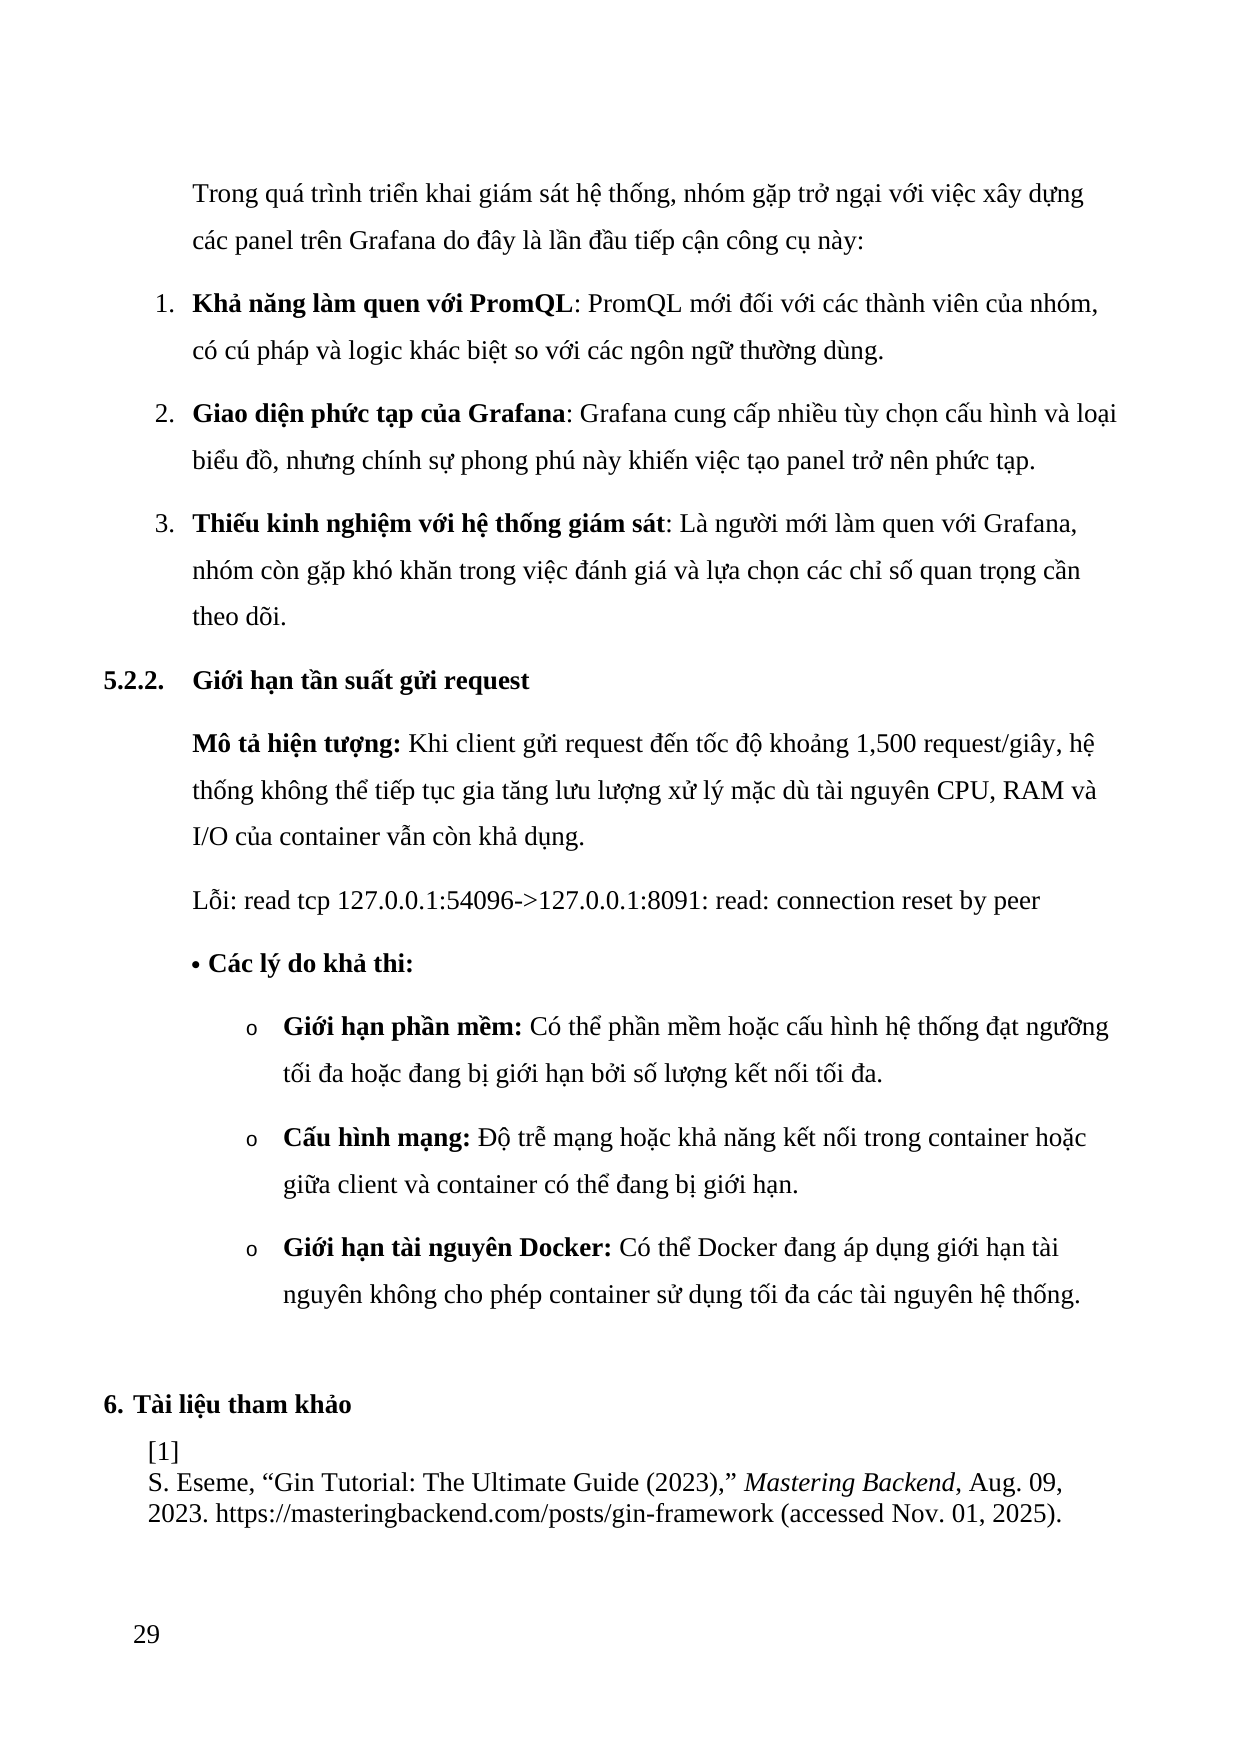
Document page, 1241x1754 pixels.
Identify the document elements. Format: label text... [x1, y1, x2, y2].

list Tài liệu tham khảo [103, 1388, 1122, 1419]
list Cấu hình mạng: Độ trễ mạng hoặc khả năng kết nối trong container hoặc giữa client và container có thể đang bị giới hạn. [245, 1121, 1122, 1199]
list Các lý do khả thi: [192, 947, 1122, 978]
text Mô tả hiện tượng: Khi client gửi request đến tốc độ khoảng 1,500 request/giây, hệ thống không thể tiếp tục gia tăng lưu lượng xử lý mặc dù tài nguyên CPU, RAM và I/O của container vẫn còn khả dụng. [192, 727, 1122, 852]
list Giới hạn phần mềm: Có thể phần mềm hoặc cấu hình hệ thống đạt ngưỡng tối đa hoặc đang bị giới hạn bởi số lượng kết nối tối đa. [245, 1011, 1122, 1089]
list Giao diện phức tạp của Grafana: Grafana cung cấp nhiều tùy chọn cấu hình và loại biểu đồ, nhưng chính sự phong phú này khiến việc tạo panel trở nên phức tạp. [154, 397, 1122, 475]
list Thiếu kinh nghiệm với hệ thống giám sát: Là người mới làm quen với Grafana, nhóm còn gặp khó khăn trong việc đánh giá và lựa chọn các chỉ số quan trọng cần theo dõi. [154, 507, 1122, 632]
text Lỗi: read tcp 127.0.0.1:54096->127.0.0.1:8091: read: connection reset by peer [192, 884, 1122, 915]
list Giới hạn tài nguyên Docker: Có thể Docker đang áp dụng giới hạn tài nguyên không cho phép container sử dụng tối đa các tài nguyên hệ thống. [245, 1231, 1122, 1309]
list Giới hạn tần suất gửi request [103, 664, 1122, 695]
text Trong quá trình triển khai giám sát hệ thống, nhóm gặp trở ngại với việc xây dựng các panel trên Grafana do đây là lần đầu tiếp cận công cụ này: [192, 177, 1122, 255]
list S. Eseme, “Gin Tutorial: The Ultimate Guide (2023),” Mastering Backend, Aug. 09, 2023. https://masteringbackend.com/posts/gin-framework (accessed Nov. 01, 2025). [148, 1466, 1122, 1528]
list [1] [148, 1435, 1122, 1466]
list Khả năng làm quen với PromQL: PromQL mới đối với các thành viên của nhóm, có cú pháp và logic khác biệt so với các ngôn ngữ thường dùng. [154, 287, 1122, 365]
